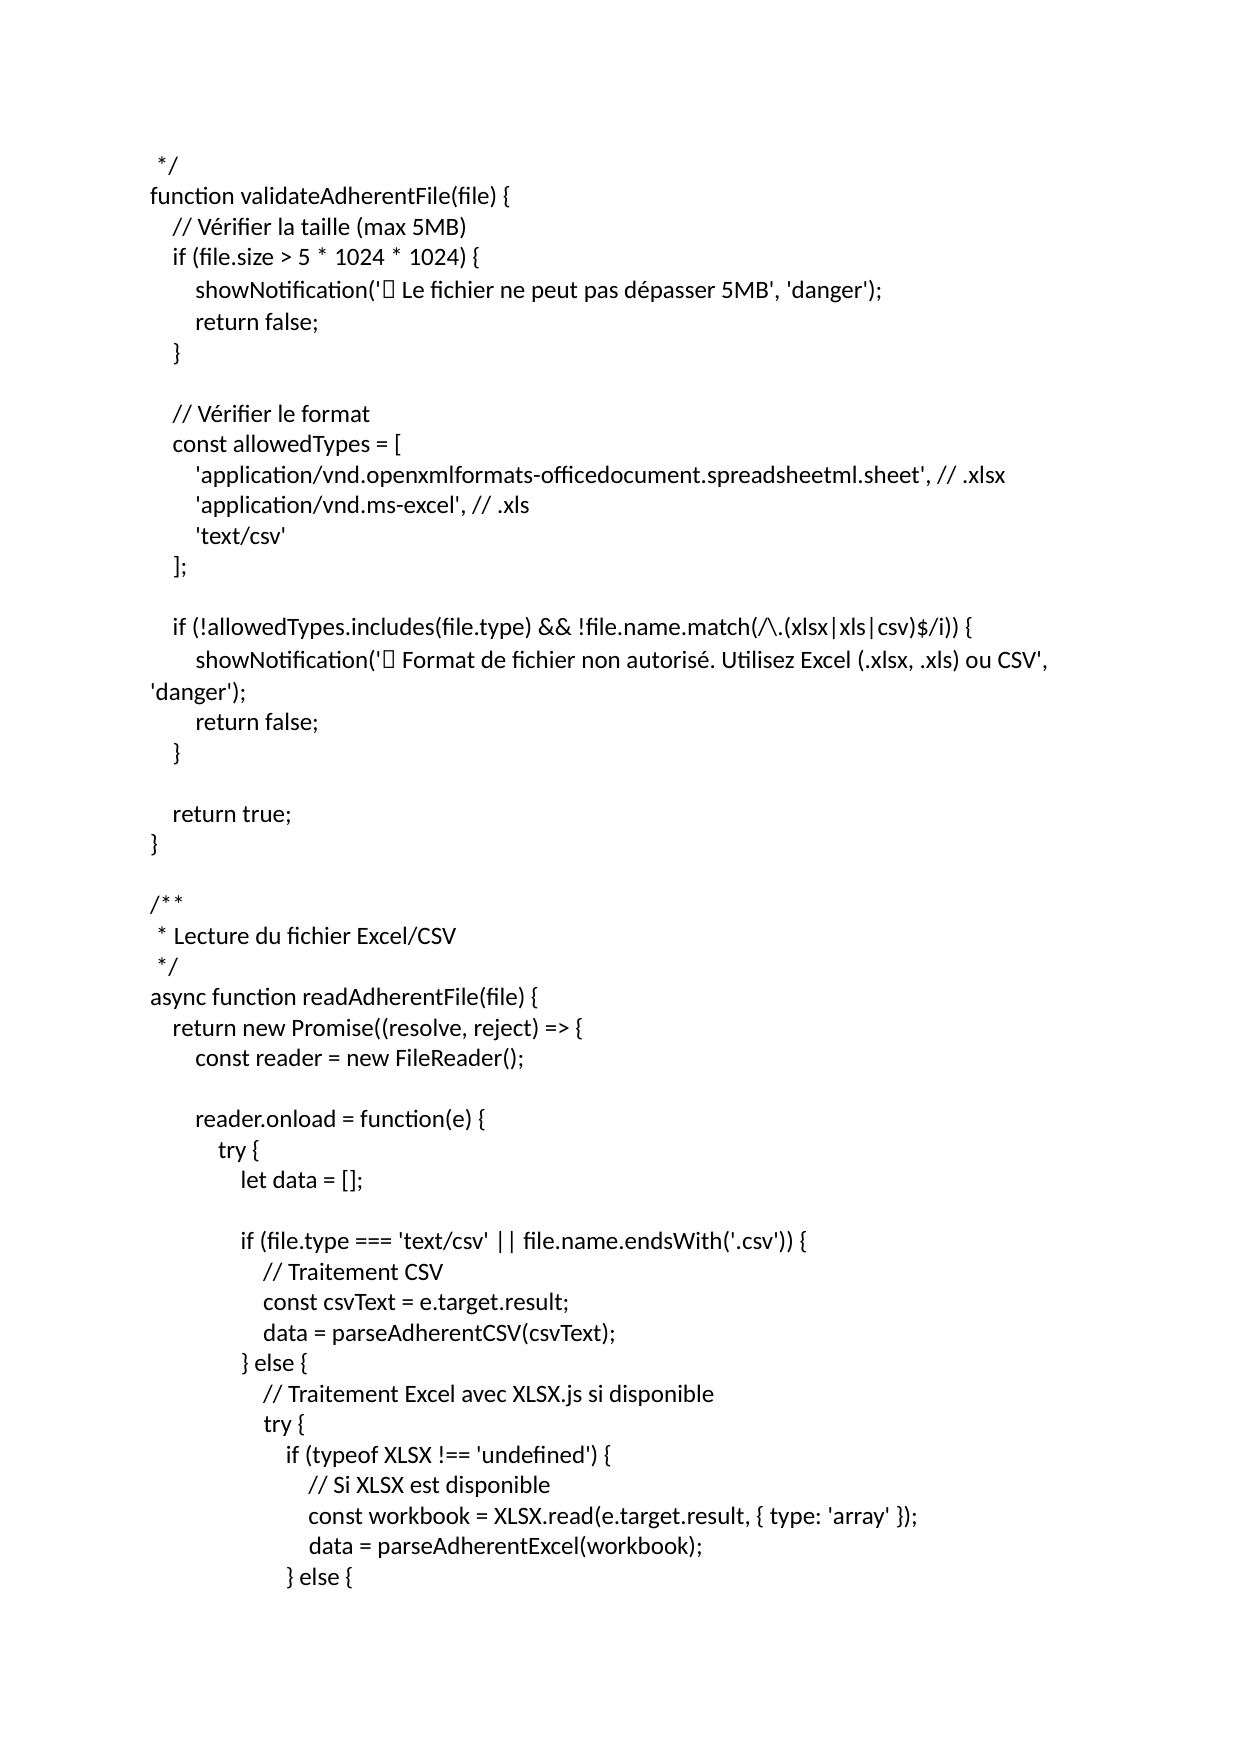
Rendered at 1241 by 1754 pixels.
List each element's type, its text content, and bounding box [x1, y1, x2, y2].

text } else { [150, 1561, 1090, 1592]
text showNotification('❌ Le fichier ne peut pas dépasser 5MB', 'danger'); [150, 272, 1090, 306]
text } [150, 337, 1090, 367]
text } [150, 828, 1090, 859]
text /** [150, 889, 1090, 920]
text try { [150, 1134, 1090, 1164]
text 'text/csv' [150, 520, 1090, 550]
text } [150, 737, 1090, 767]
text try { [150, 1408, 1090, 1439]
text data = parseAdherentCSV(csvText); [150, 1317, 1090, 1347]
text } else { [150, 1347, 1090, 1378]
text // Traitement Excel avec XLSX.js si disponible [150, 1378, 1090, 1408]
text const csvText = e.target.result; [150, 1286, 1090, 1317]
text 'application/vnd.openxmlformats-officedocument.spreadsheetml.sheet', // .xlsx [150, 459, 1090, 489]
text return new Promise((resolve, reject) => { [150, 1012, 1090, 1042]
text if (!allowedTypes.includes(file.type) && !file.name.match(/\.(xlsx|xls|csv)$/i)) { [150, 611, 1090, 642]
text async function readAdherentFile(file) { [150, 981, 1090, 1012]
text const reader = new FileReader(); [150, 1042, 1090, 1073]
text return true; [150, 798, 1090, 828]
text if (typeof XLSX !== 'undefined') { [150, 1439, 1090, 1469]
text // Vérifier la taille (max 5MB) [150, 211, 1090, 242]
text // Vérifier le format [150, 398, 1090, 428]
text data = parseAdherentExcel(workbook); [150, 1531, 1090, 1561]
text reader.onload = function(e) { [150, 1103, 1090, 1134]
text let data = []; [150, 1164, 1090, 1195]
text if (file.type === 'text/csv' || file.name.endsWith('.csv')) { [150, 1225, 1090, 1256]
text showNotification('❌ Format de fichier non autorisé. Utilisez Excel (.xlsx, .xls) ou CSV', 'danger'); [150, 642, 1090, 706]
text */ [150, 951, 1090, 981]
text return false; [150, 306, 1090, 337]
text // Traitement CSV [150, 1256, 1090, 1286]
text const workbook = XLSX.read(e.target.result, { type: 'array' }); [150, 1500, 1090, 1531]
text return false; [150, 706, 1090, 737]
text function validateAdherentFile(file) { [150, 181, 1090, 211]
text */ [150, 150, 1090, 181]
text * Lecture du fichier Excel/CSV [150, 920, 1090, 951]
text const allowedTypes = [ [150, 428, 1090, 459]
text ]; [150, 550, 1090, 581]
text // Si XLSX est disponible [150, 1469, 1090, 1500]
text if (file.size > 5 * 1024 * 1024) { [150, 242, 1090, 272]
text 'application/vnd.ms-excel', // .xls [150, 489, 1090, 520]
